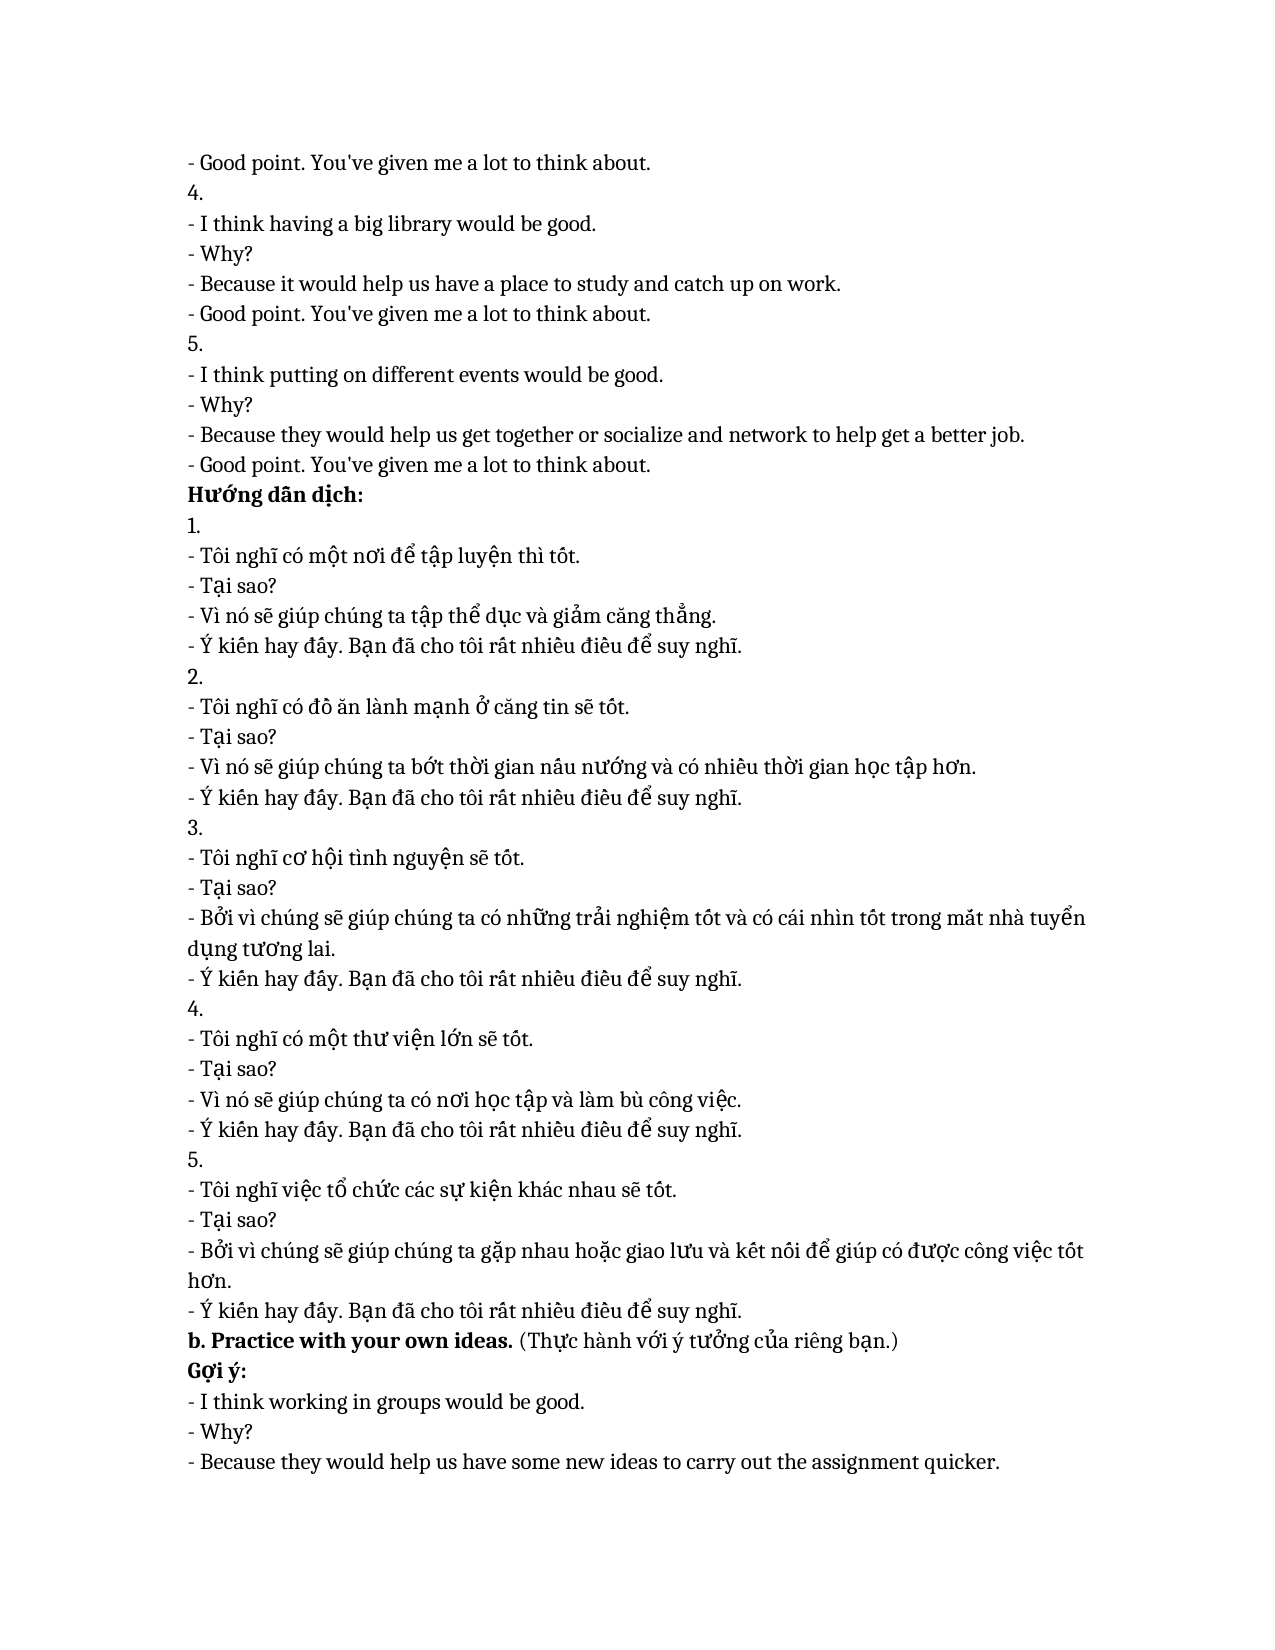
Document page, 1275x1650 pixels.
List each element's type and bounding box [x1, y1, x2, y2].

text [187, 150, 1087, 1475]
